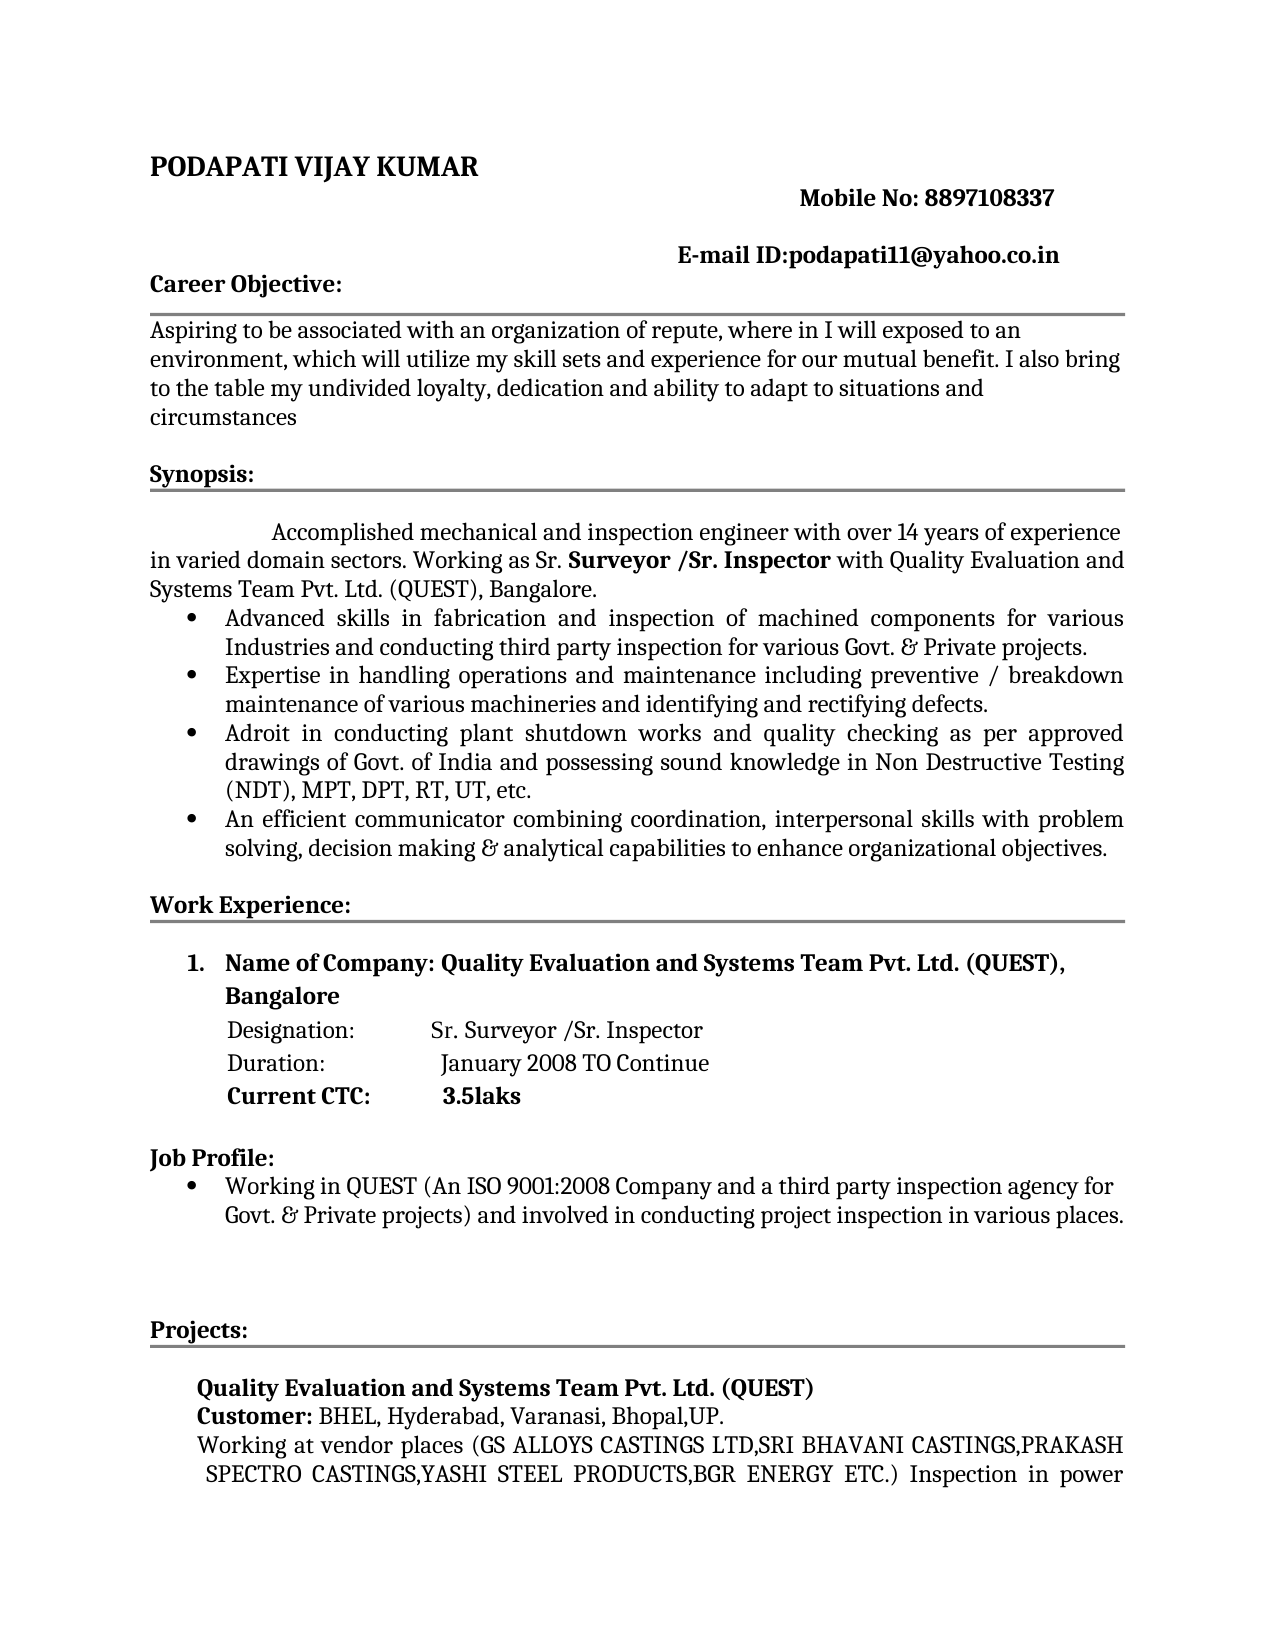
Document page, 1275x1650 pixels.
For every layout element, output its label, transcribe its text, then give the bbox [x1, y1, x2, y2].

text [197, 1431, 1125, 1488]
text E-mail ID:podapati11@yahoo.co.in [150, 241, 1125, 270]
list Advanced skills in fabrication and inspection of machined components for various Industries and conducting third party inspection for various Govt. & Private projects. [187, 604, 1125, 661]
list Working in QUEST (An ISO 9001:2008 Company and a third party inspection agency for Govt. & Private projects) and involved in conducting project inspection in various places. [187, 1172, 1125, 1230]
list Name of Company: Quality Evaluation and Systems Team Pvt. Ltd. (QUEST), Bangalore [187, 949, 1125, 1010]
text Aspiring to be associated with an organization of repute, where in I will exposed to an environment, which will utilize my skill sets and experience for our mutual benefit. I also bring to the table my undivided loyalty, dedication and ability to adapt to situations and circumstances [150, 317, 1125, 431]
text Mobile No: 8897108337 [150, 183, 1125, 212]
list Expertise in handling operations and maintenance including preventive / breakdown maintenance of various machineries and identifying and rectifying defects. [187, 661, 1125, 719]
text Work Experience: [150, 891, 1125, 919]
text Accomplished mechanical and inspection engineer with over 14 years of experience in varied domain sectors. Working as Sr. Surveyor /Sr. Inspector with Quality Evaluation and Systems Team Pvt. Ltd. (QUEST), Bangalore. [150, 517, 1125, 604]
list Adroit in conducting plant shutdown works and quality checking as per approved drawings of Govt. of India and possessing sound knowledge in Non Destructive Testing (NDT), MPT, DPT, RT, UT, etc. [187, 719, 1125, 805]
text Current CTC: 3.5laks [150, 1082, 1125, 1110]
text PODAPATI VIJAY KUMAR [150, 150, 1125, 183]
text Synopsis: [150, 460, 1125, 488]
text Career Objective: [150, 270, 1125, 298]
text Quality Evaluation and Systems Team Pvt. Ltd. (QUEST) [197, 1373, 1125, 1402]
list An efficient communicator combining coordination, interpersonal skills with problem solving, decision making & analytical capabilities to enhance organizational objectives. [187, 805, 1125, 862]
text Duration: January 2008 TO Continue [150, 1049, 1125, 1077]
text Designation: Sr. Surveyor /Sr. Inspector [150, 1015, 1125, 1044]
text Customer: BHEL, Hyderabad, Varanasi, Bhopal,UP. [197, 1402, 1125, 1431]
text Projects: [150, 1316, 1125, 1344]
text Job Profile: [150, 1143, 1125, 1172]
